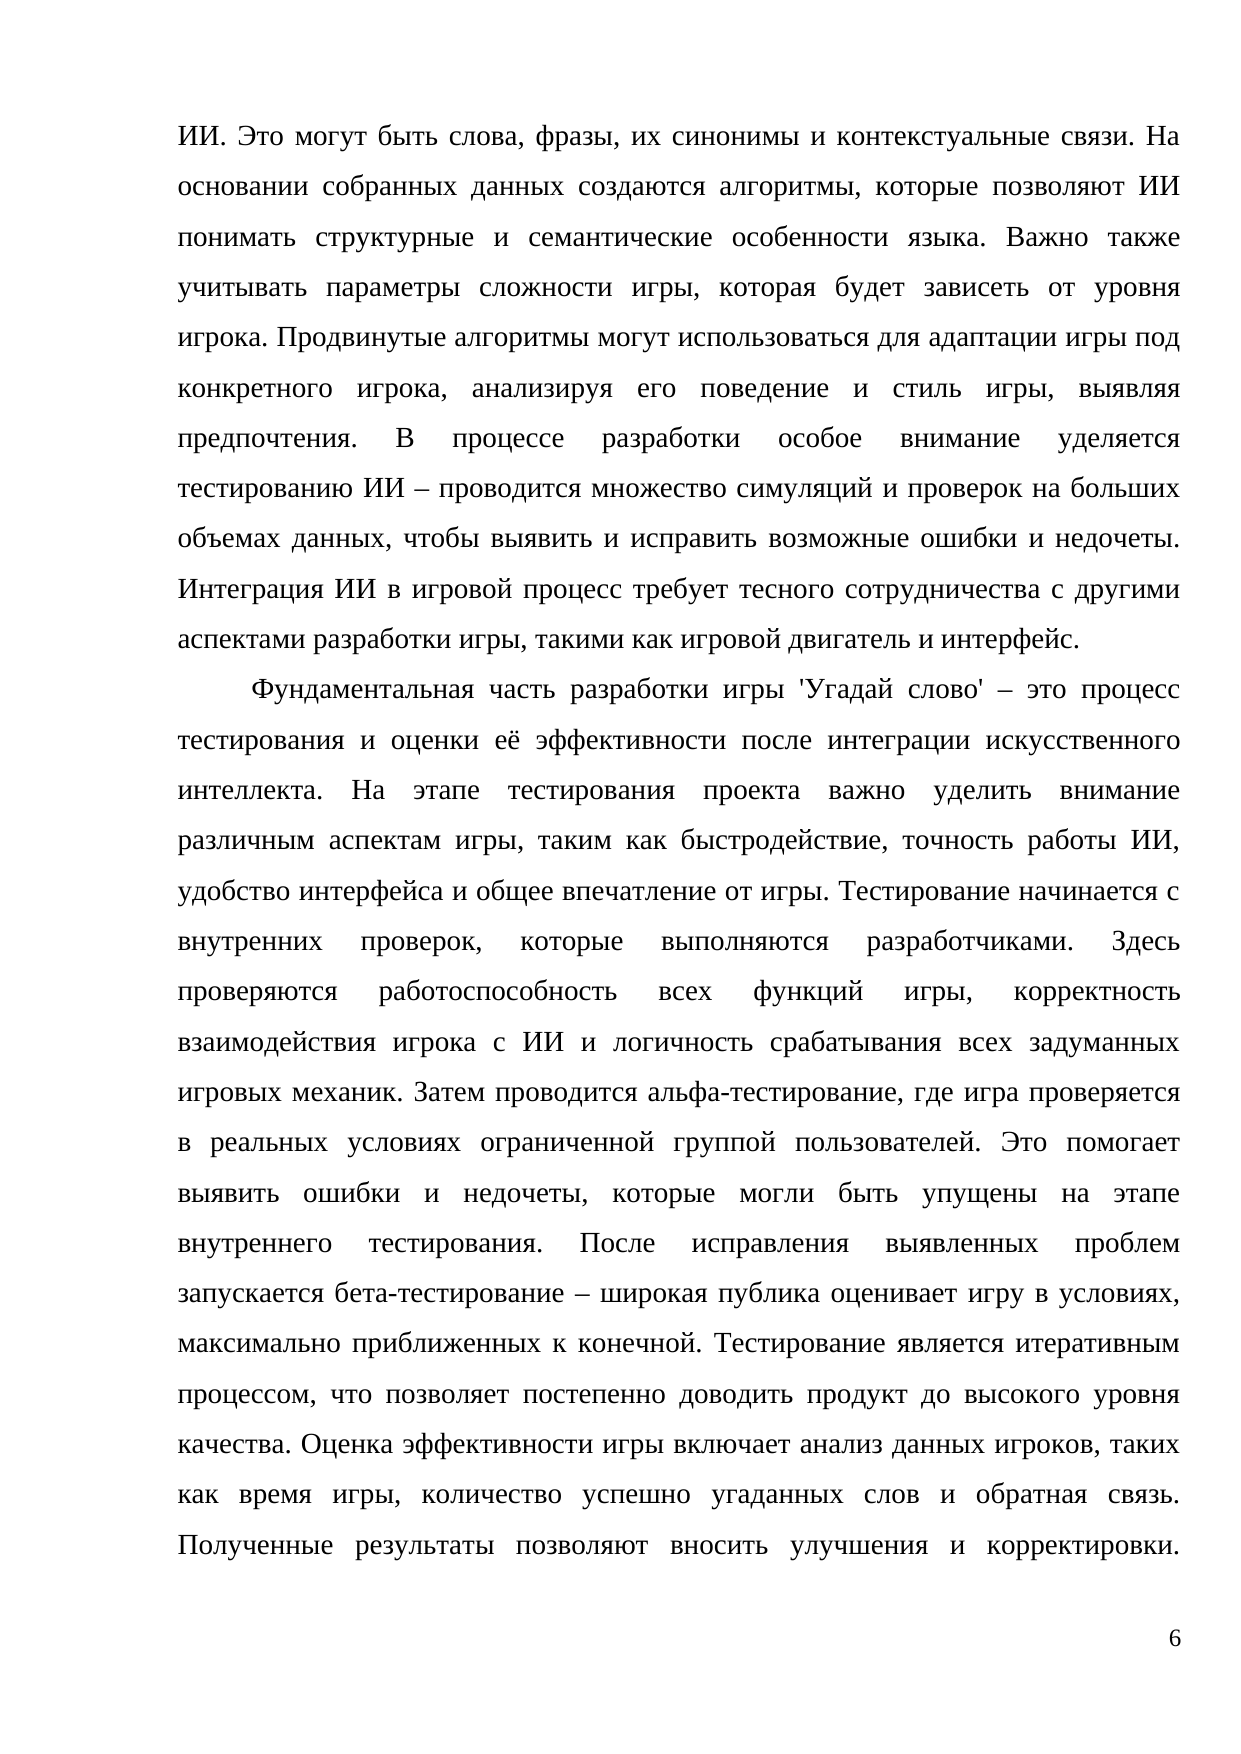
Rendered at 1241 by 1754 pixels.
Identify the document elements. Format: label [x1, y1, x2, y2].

text [177, 672, 1181, 1560]
text [177, 118, 1181, 655]
